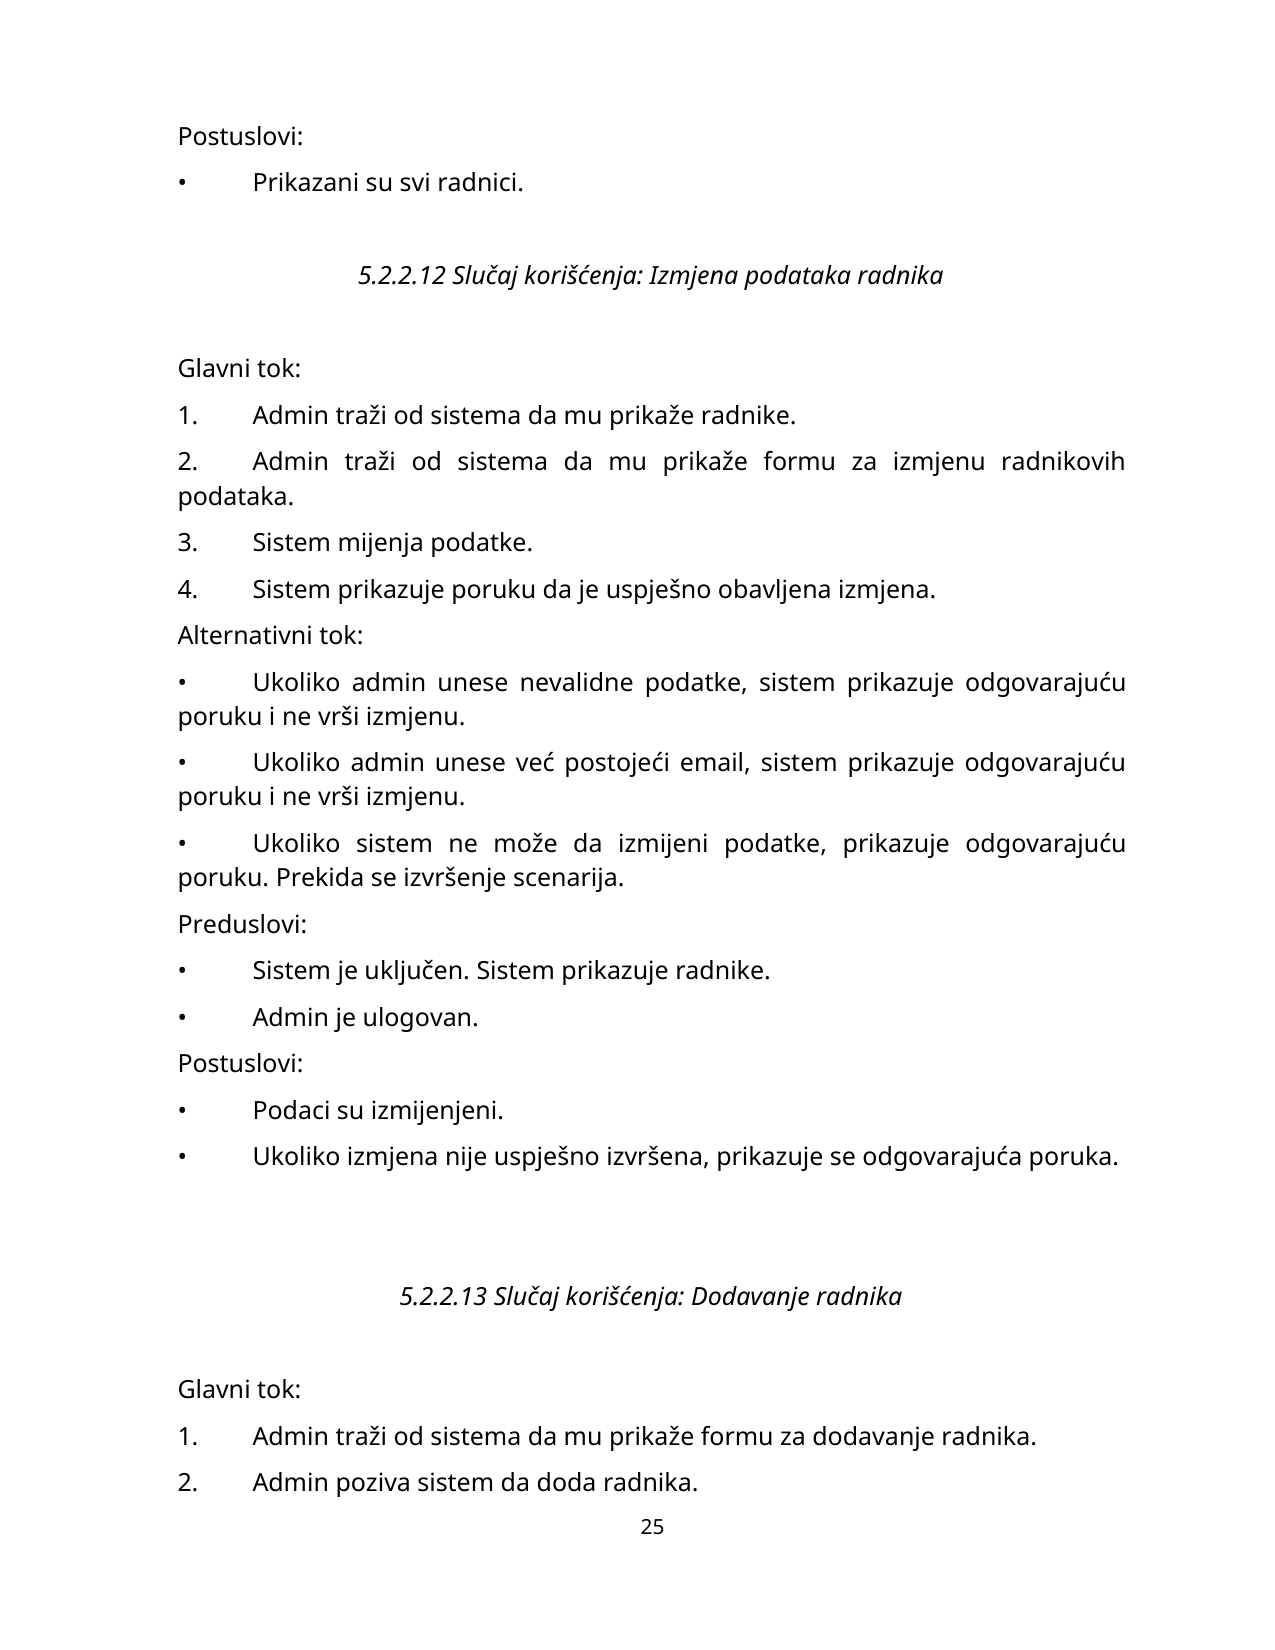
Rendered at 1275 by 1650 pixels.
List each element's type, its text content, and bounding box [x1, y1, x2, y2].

text Postuslovi: [177, 1046, 1127, 1080]
text 2. Admin traži od sistema da mu prikaže formu za izmjenu radnikovih podataka. [177, 444, 1127, 512]
text • Podaci su izmijenjeni. [177, 1092, 1127, 1127]
text • Ukoliko izmjena nije uspješno izvršena, prikazuje se odgovarajuća poruka. [177, 1139, 1127, 1173]
text • Admin je ulogovan. [177, 999, 1127, 1033]
text • Ukoliko admin unese nevalidne podatke, sistem prikazuje odgovarajuću poruku i ne vrši izmjenu. [177, 664, 1127, 732]
text 3. Sistem mijenja podatke. [177, 525, 1127, 559]
text • Prikazani su svi radnici. [177, 165, 1127, 199]
text Glavni tok: [177, 351, 1127, 385]
subtitle 5.2.2.12 Slučaj korišćenja: Izmjena podataka radnika [177, 258, 1127, 292]
text 4. Sistem prikazuje poruku da je uspješno obavljena izmjena. [177, 571, 1127, 605]
text Alternativni tok: [177, 618, 1127, 652]
text • Ukoliko admin unese već postojeći email, sistem prikazuje odgovarajuću poruku i ne vrši izmjenu. [177, 745, 1127, 813]
text Glavni tok: [177, 1372, 1127, 1406]
text Preduslovi: [177, 906, 1127, 940]
text 2. Admin poziva sistem da doda radnika. [177, 1465, 1127, 1499]
subtitle 5.2.2.13 Slučaj korišćenja: Dodavanje radnika [177, 1279, 1127, 1313]
text • Sistem je uključen. Sistem prikazuje radnike. [177, 953, 1127, 987]
text • Ukoliko sistem ne može da izmijeni podatke, prikazuje odgovarajuću poruku. Prekida se izvršenje scenarija. [177, 826, 1127, 894]
text 1. Admin traži od sistema da mu prikaže formu za dodavanje radnika. [177, 1418, 1127, 1452]
text Postuslovi: [177, 118, 1127, 152]
text 1. Admin traži od sistema da mu prikaže radnike. [177, 397, 1127, 432]
